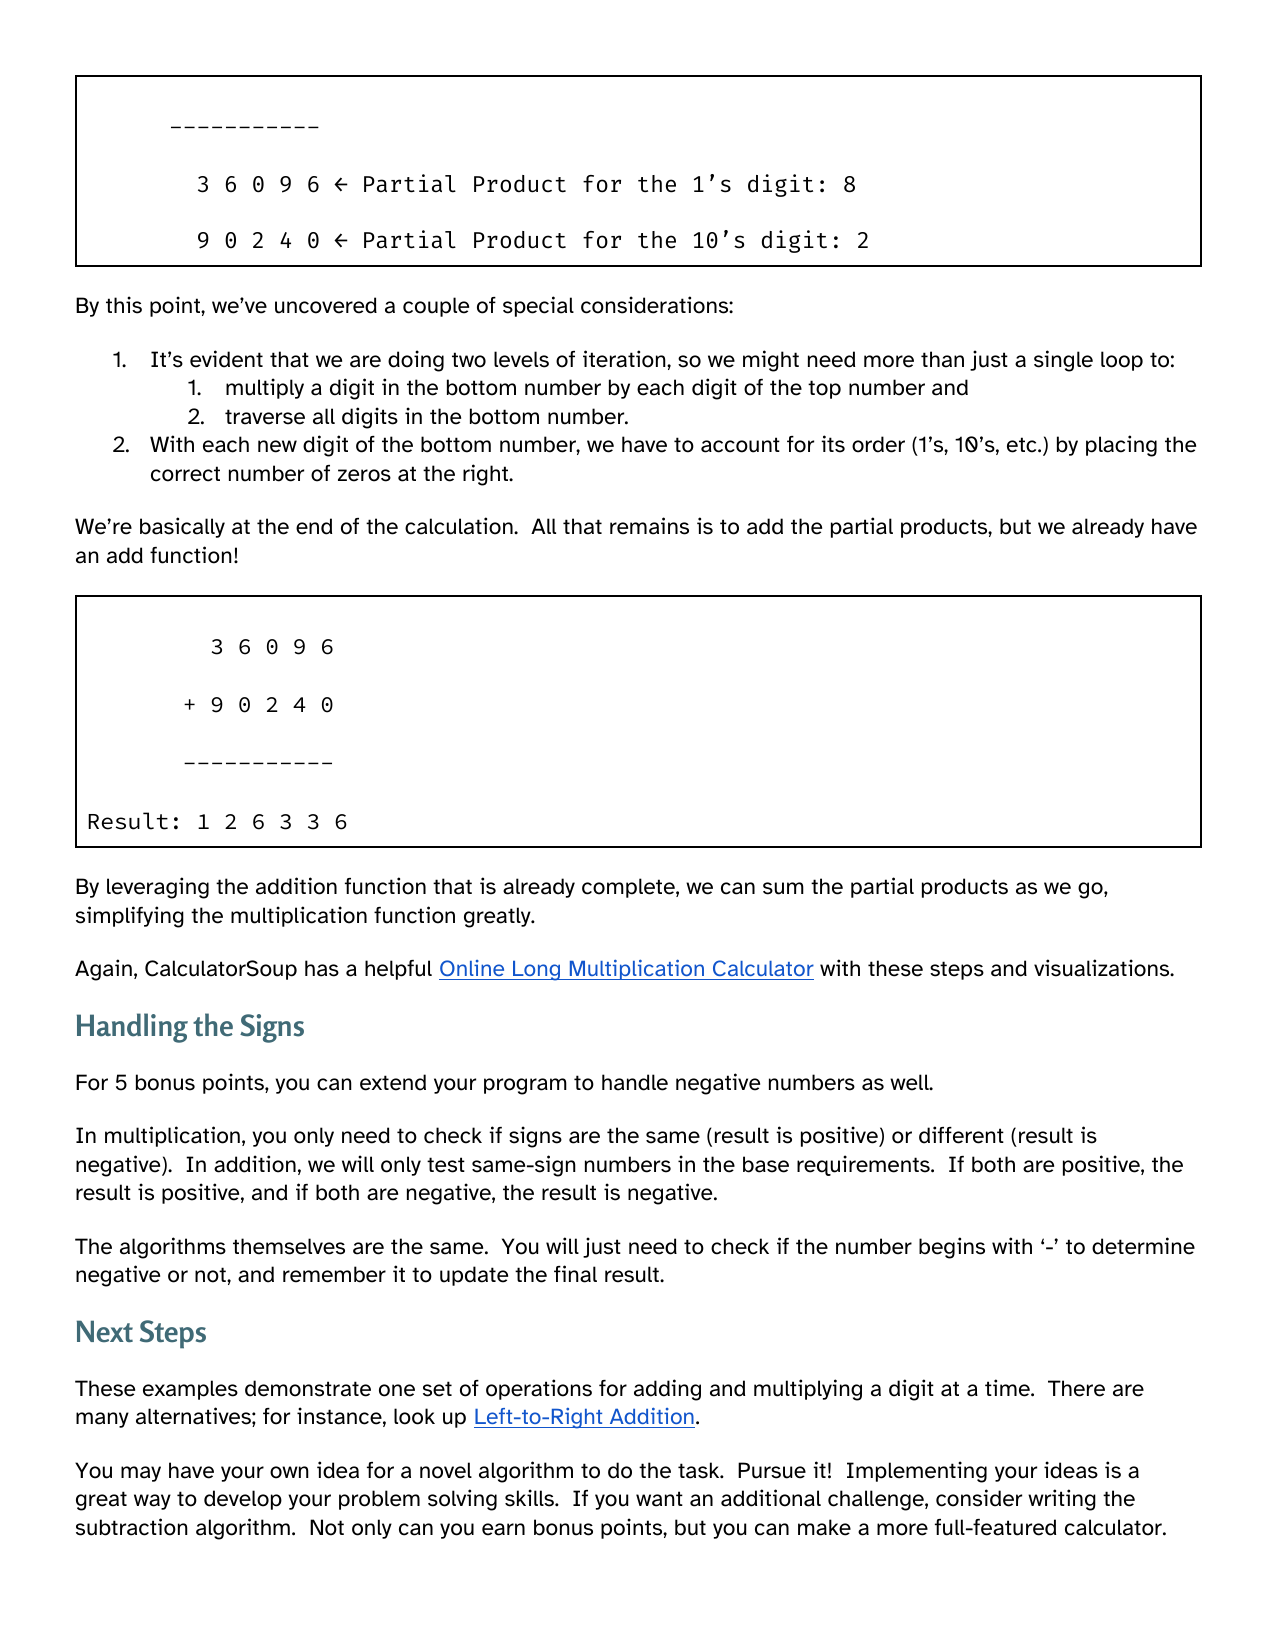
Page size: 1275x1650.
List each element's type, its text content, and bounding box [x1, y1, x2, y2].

text These examples demonstrate one set of operations for adding and multiplying a digit at a time. There are many alternatives; for instance, look up Left-to-Right Addition. [75, 1374, 1200, 1431]
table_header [77, 77, 1200, 265]
list With each new digit of the bottom number, we have to account for its order (1’s, 10’s, etc.) by placing the correct number of zeros at the right. [112, 431, 1200, 488]
list multiply a digit in the bottom number by each digit of the top number and [187, 374, 1200, 402]
text The algorithms themselves are the same. You will just need to check if the number begins with ‘-’ to determine negative or not, and remember it to update the final result. [75, 1232, 1200, 1289]
subtitle Handling the Signs [75, 1008, 1200, 1043]
text By leveraging the addition function that is already complete, we can sum the partial products as we go, simplifying the multiplication function greatly. [75, 873, 1200, 930]
text Again, CalculatorSoup has a helpful Online Long Multiplication Calculator with these steps and visualizations. [75, 955, 1200, 983]
text In multiplication, you only need to check if signs are the same (result is positive) or different (result is negative). In addition, we will only test same-sign numbers in the base requirements. If both are positive, the result is positive, and if both are negative, the result is negative. [75, 1122, 1200, 1207]
table_header 3 6 0 9 6 + 9 0 2 4 0 ----------- Result: 1 2 6 3 3 6 [77, 597, 1200, 846]
list traverse all digits in the bottom number. [187, 402, 1200, 431]
list It’s evident that we are doing two levels of iteration, so we might need more than just a single loop to: [112, 346, 1200, 374]
text You may have your own idea for a novel algorithm to do the task. Pursue it! Implementing your ideas is a great way to develop your problem solving skills. If you want an additional challenge, consider writing the subtraction algorithm. Not only can you earn bonus points, but you can make a more full-featured calculator. [75, 1456, 1200, 1542]
text For 5 bonus points, you can extend your program to handle negative numbers as well. [75, 1068, 1200, 1097]
subtitle Next Steps [75, 1314, 1200, 1349]
text We’re basically at the end of the calculation. All that remains is to add the partial products, but we already have an add function! [75, 513, 1200, 570]
text By this point, we’ve uncovered a couple of special considerations: [75, 292, 1200, 321]
